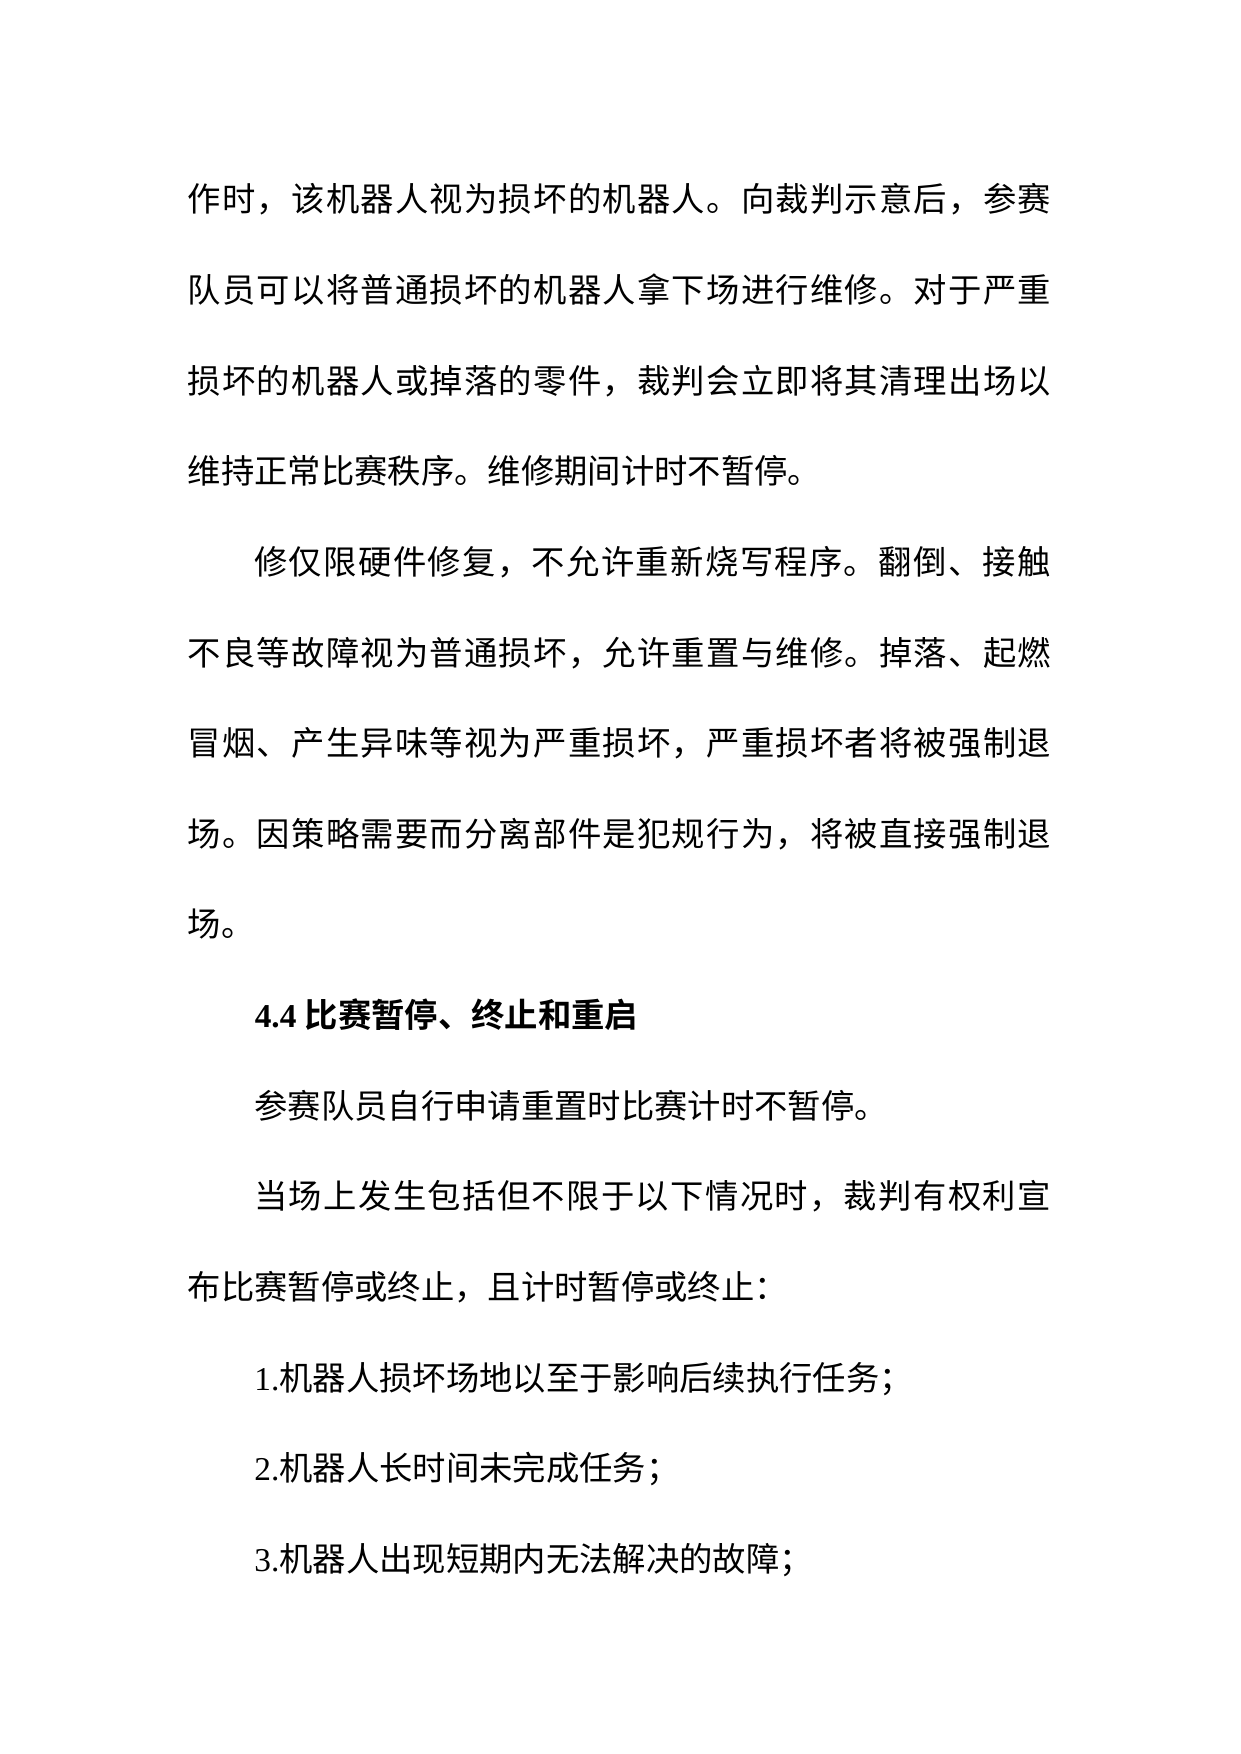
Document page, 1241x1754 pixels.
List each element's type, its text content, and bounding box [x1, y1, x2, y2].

text 2.机器人长时间未完成任务； [187, 1421, 1053, 1511]
text 1.机器人损坏场地以至于影响后续执行任务； [187, 1330, 1053, 1421]
text 参赛队员自行申请重置时比赛计时不暂停。 [187, 1058, 1053, 1149]
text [187, 152, 1053, 514]
text 当场上发生包括但不限于以下情况时，裁判有权利宣布比赛暂停或终止，且计时暂停或终止： [187, 1149, 1053, 1330]
text 4.4 比赛暂停、终止和重启 [187, 968, 1053, 1058]
text 3.机器人出现短期内无法解决的故障； [187, 1511, 1053, 1602]
text 修仅限硬件修复，不允许重新烧写程序。翻倒、接触不良等故障视为普通损坏，允许重置与维修。掉落、起燃、冒烟、产生异味等视为严重损坏，严重损坏者将被强制退场。因策略需要而分离部件是犯规行为，将被直接强制退场。 [187, 514, 1053, 968]
